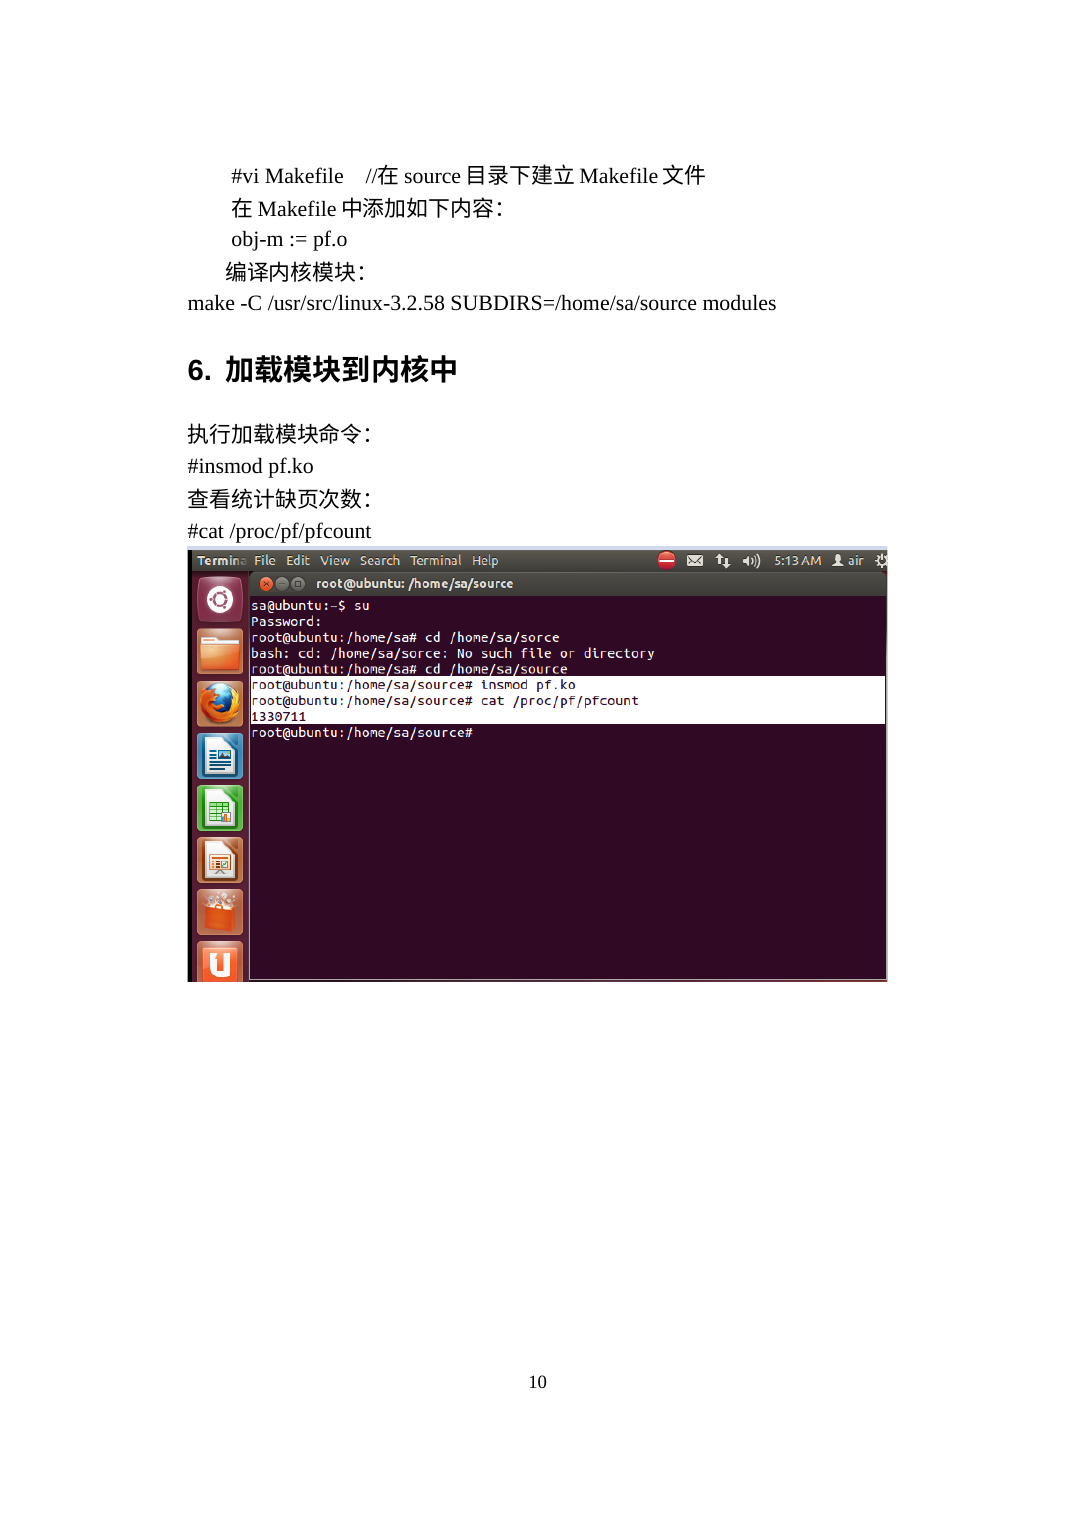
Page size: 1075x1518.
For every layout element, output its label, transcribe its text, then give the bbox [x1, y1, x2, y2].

text 在Makefile中添加如下内容： [187, 190, 887, 223]
text 编译内核模块： [187, 255, 887, 287]
text 查看统计缺页次数： [187, 482, 887, 514]
text 执行加载模块命令： [187, 417, 887, 449]
text obj-m := pf.o [187, 223, 887, 255]
subtitle 加载模块到内核中 [187, 336, 887, 401]
text #insmod pf.ko [187, 449, 887, 482]
text #cat /proc/pf/pfcount [187, 514, 887, 546]
text #vi Makefile //在source目录下建立Makefile文件 [187, 158, 887, 190]
text make -C /usr/src/linux-3.2.58 SUBDIRS=/home/sa/source modules [187, 287, 887, 319]
picture [187, 546, 888, 982]
